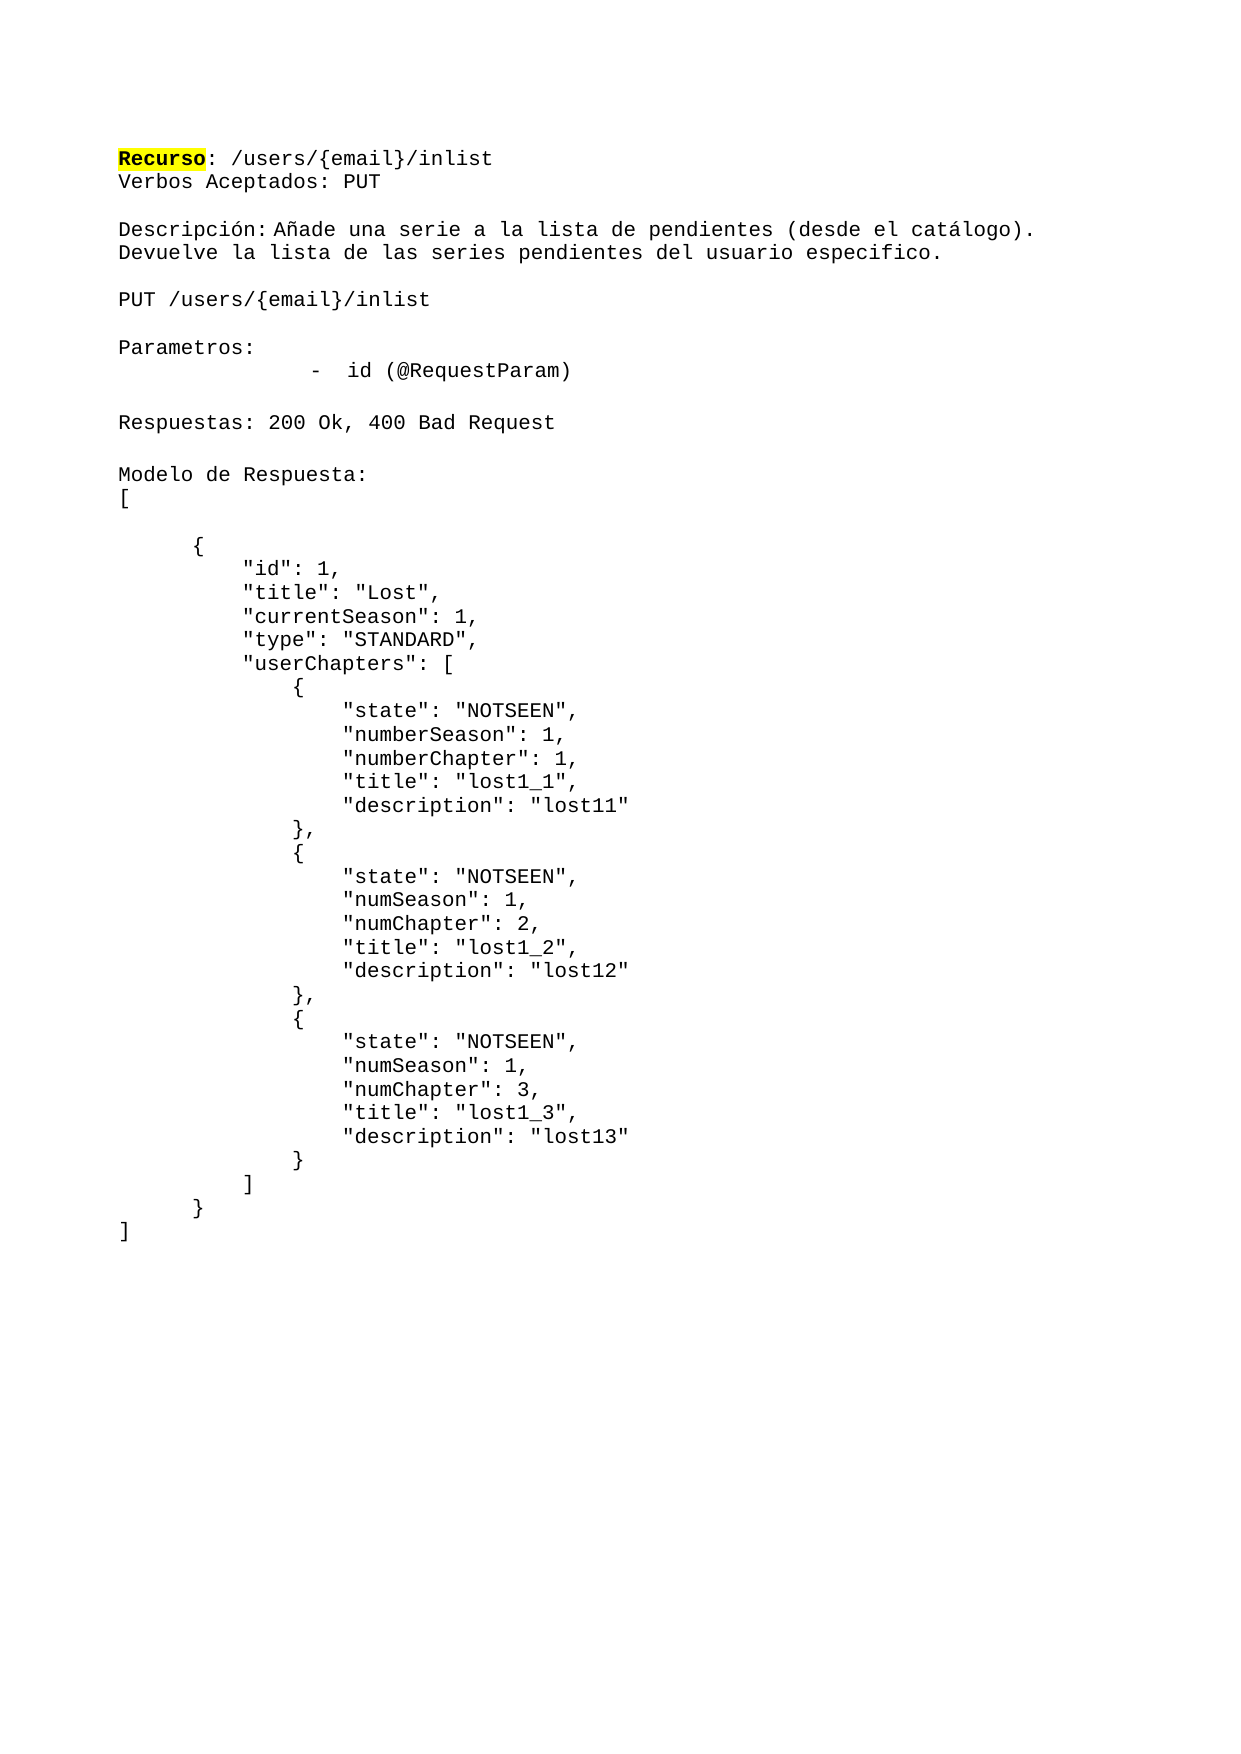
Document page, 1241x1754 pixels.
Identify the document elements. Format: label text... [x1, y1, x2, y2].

text "title": "Lost", [192, 582, 1122, 606]
list id (@RequestParam) [309, 360, 1122, 384]
text "title": "lost1_1", [192, 771, 1122, 795]
text Verbos Aceptados: PUT [118, 171, 1122, 195]
text "state": "NOTSEEN", [192, 700, 1122, 724]
text { [192, 677, 1122, 700]
text "title": "lost1_2", [192, 937, 1122, 960]
text Descripción: Añade una serie a la lista de pendientes (desde el catálogo). Devuelve la lista de las series pendientes del usuario especifico. [118, 218, 1122, 266]
text "numChapter": 3, [192, 1078, 1122, 1102]
text }, [192, 984, 1122, 1008]
text }, [192, 818, 1122, 842]
text } [192, 1149, 1122, 1173]
text "description": "lost12" [192, 960, 1122, 984]
text "currentSeason": 1, [192, 606, 1122, 629]
text ] [118, 1220, 1122, 1244]
text Respuestas: 200 Ok, 400 Bad Request [118, 412, 1122, 436]
text "numSeason": 1, [192, 1055, 1122, 1078]
text "numberChapter": 1, [192, 747, 1122, 771]
text "userChapters": [ [192, 653, 1122, 677]
text "numberSeason": 1, [192, 724, 1122, 747]
text { [192, 842, 1122, 866]
text { [192, 535, 1122, 558]
text ] [192, 1173, 1122, 1197]
text Recurso: /users/{email}/inlist [206, 148, 1122, 171]
text "type": "STANDARD", [192, 629, 1122, 653]
text "numSeason": 1, [192, 889, 1122, 913]
text [ [118, 487, 1122, 511]
text PUT /users/{email}/inlist [118, 289, 1122, 313]
text "title": "lost1_3", [192, 1102, 1122, 1126]
text { [192, 1008, 1122, 1031]
text "state": "NOTSEEN", [192, 1031, 1122, 1055]
text "state": "NOTSEEN", [192, 866, 1122, 889]
text "description": "lost13" [192, 1126, 1122, 1149]
text } [192, 1197, 1122, 1220]
text "description": "lost11" [192, 795, 1122, 818]
text "id": 1, [192, 558, 1122, 582]
text Modelo de Respuesta: [118, 464, 1122, 487]
text Parametros: [118, 337, 1122, 360]
text "numChapter": 2, [192, 913, 1122, 937]
